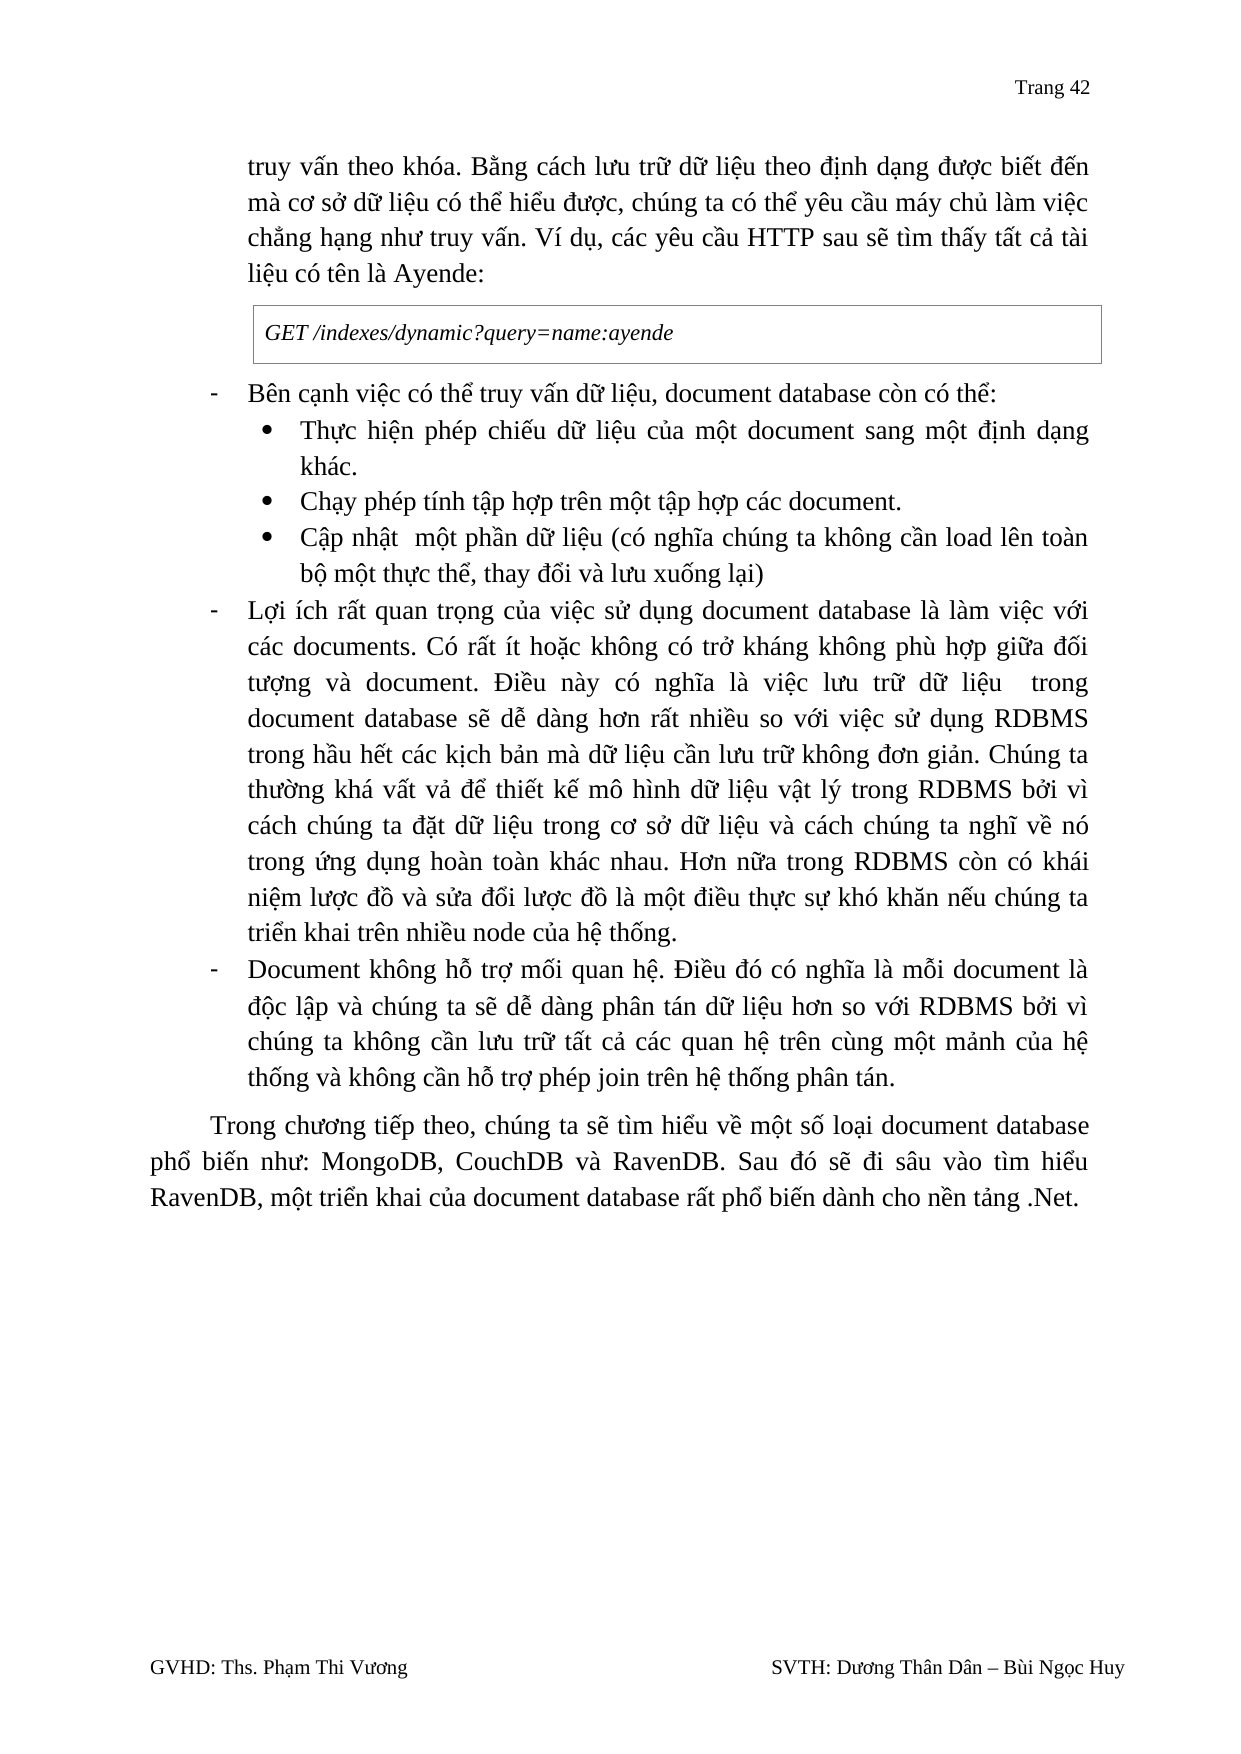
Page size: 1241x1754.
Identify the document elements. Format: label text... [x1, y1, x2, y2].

table_header GET /indexes/dynamic?query=name:ayende [254, 306, 1101, 362]
list Chạy phép tính tập hợp trên một tập hợp các document. [262, 485, 1090, 517]
list Document không hỗ trợ mối quan hệ. Điều đó có nghĩa là mỗi document là độc lập và chúng ta sẽ dễ dàng phân tán dữ liệu hơn so với RDBMS bởi vì chúng ta không cần lưu trữ tất cả các quan hệ trên cùng một mảnh của hệ thống và không cần hỗ trợ phép join trên hệ thống phân tán. [210, 952, 1090, 1092]
list Lợi ích rất quan trọng của việc sử dụng document database là làm việc với các documents. Có rất ít hoặc không có trở kháng không phù hợp giữa đối tượng và document. Điều này có nghĩa là việc lưu trữ dữ liệu trong document database sẽ dễ dàng hơn rất nhiều so với việc sử dụng RDBMS trong hầu hết các kịch bản mà dữ liệu cần lưu trữ không đơn giản. Chúng ta thường khá vất vả để thiết kế mô hình dữ liệu vật lý trong RDBMS bởi vì cách chúng ta đặt dữ liệu trong cơ sở dữ liệu và cách chúng ta nghĩ về nó trong ứng dụng hoàn toàn khác nhau. Hơn nữa trong RDBMS còn có khái niệm lược đồ và sửa đổi lược đồ là một điều thực sự khó khăn nếu chúng ta triển khai trên nhiều node của hệ thống. [210, 593, 1090, 947]
text Trong chương tiếp theo, chúng ta sẽ tìm hiểu về một số loại document database phổ biến như: MongoDB, CouchDB và RavenDB. Sau đó sẽ đi sâu vào tìm hiểu RavenDB, một triển khai của document database rất phổ biến dành cho nền tảng .Net. [150, 1109, 1090, 1212]
list Thực hiện phép chiếu dữ liệu của một document sang một định dạng khác. [262, 414, 1090, 481]
list Cập nhật một phần dữ liệu (có nghĩa chúng ta không cần load lên toàn bộ một thực thể, thay đổi và lưu xuống lại) [262, 521, 1090, 588]
list Bên cạnh việc có thể truy vấn dữ liệu, document database còn có thể: [210, 376, 1090, 409]
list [210, 150, 1090, 288]
